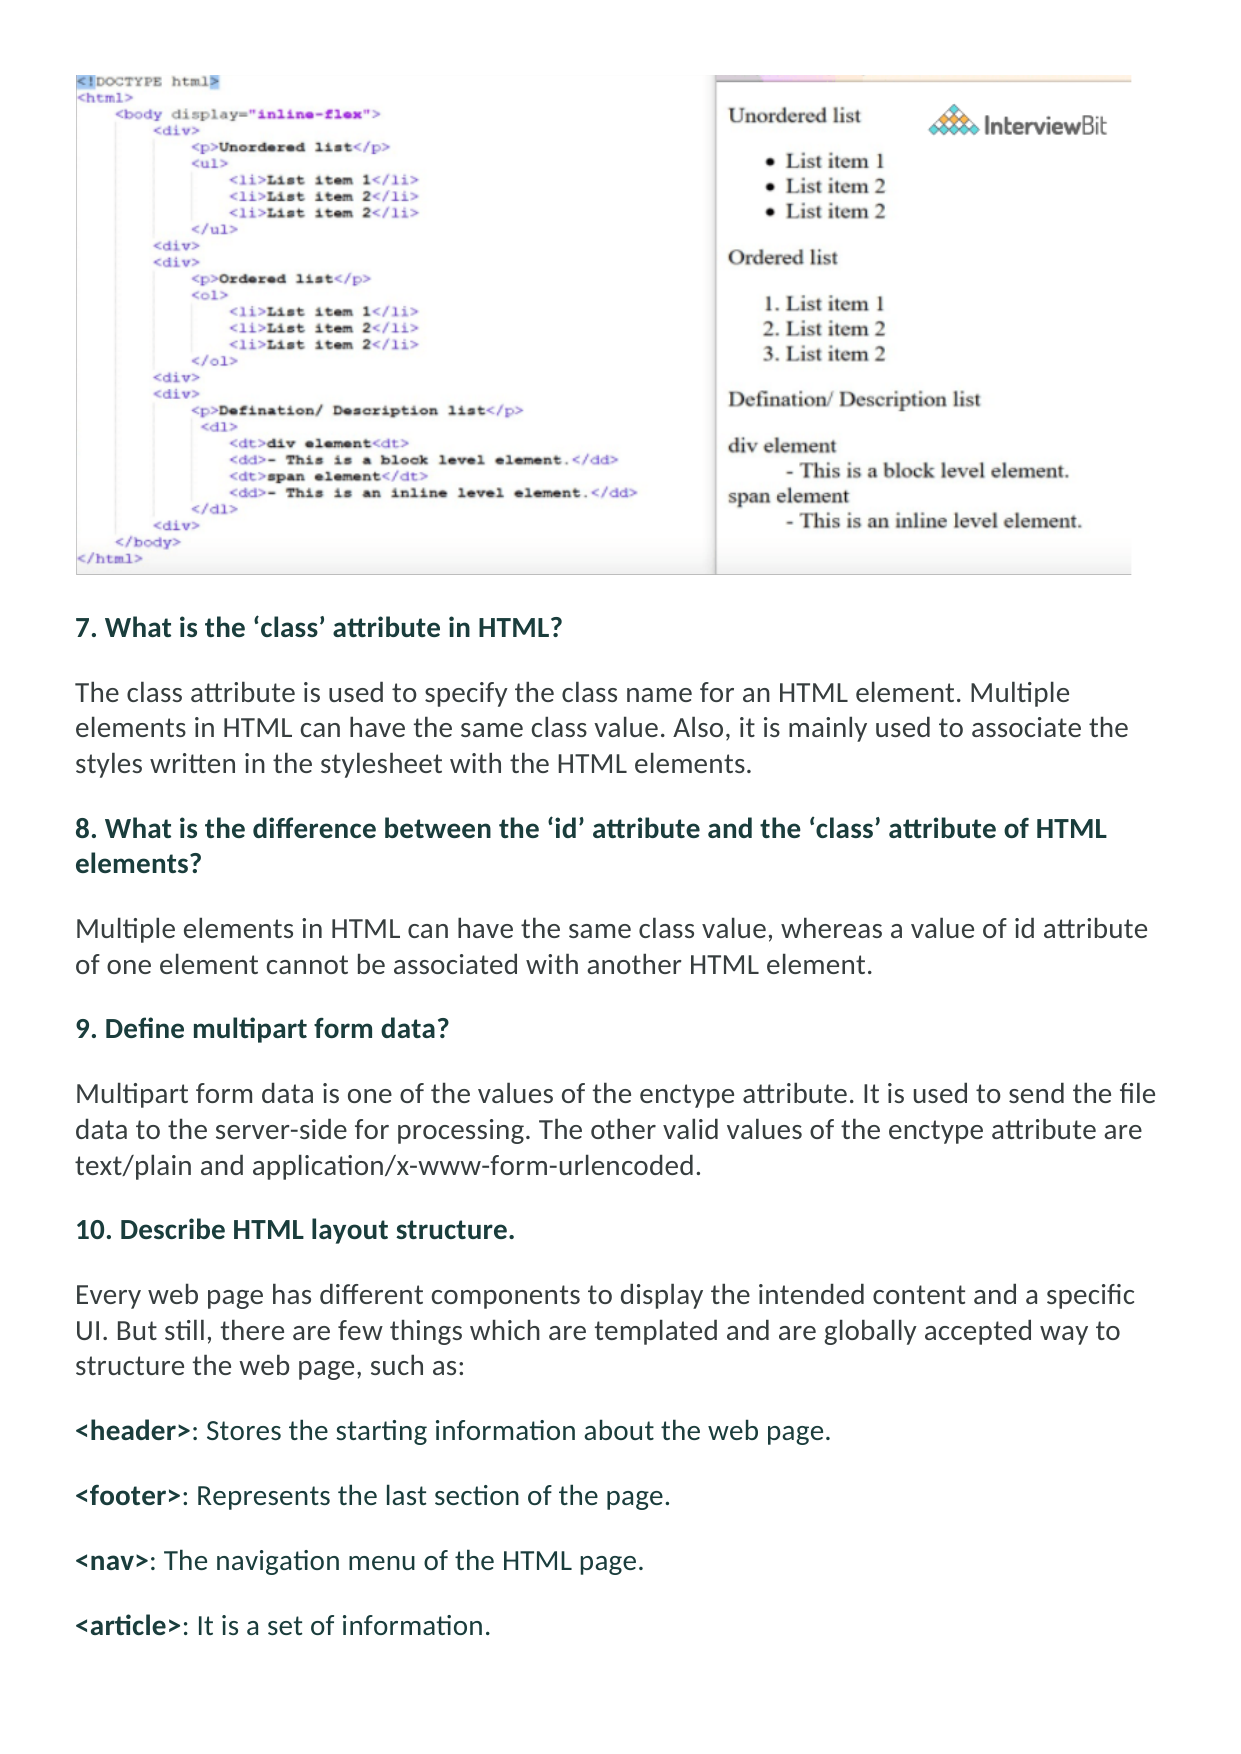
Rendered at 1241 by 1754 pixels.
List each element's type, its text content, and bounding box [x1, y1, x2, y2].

picture [75, 75, 1132, 576]
subtitle 10. Describe HTML layout structure. [75, 1211, 1165, 1247]
subtitle 8. What is the difference between the ‘id’ attribute and the ‘class’ attribute of HTML elements? [75, 810, 1165, 881]
text <footer>: Represents the last section of the page. [75, 1477, 1165, 1513]
subtitle 7. What is the ‘class’ attribute in HTML? [75, 609, 1165, 644]
subtitle 9. Define multipart form data? [75, 1011, 1165, 1046]
text Every web page has different components to display the intended content and a specific UI. But still, there are few things which are templated and are globally accepted way to structure the web page, such as: [75, 1276, 1165, 1383]
text <header>: Stores the starting information about the web page. [75, 1412, 1165, 1448]
text <nav>: The navigation menu of the HTML page. [75, 1542, 1165, 1577]
text <article>: It is a set of information. [75, 1607, 1165, 1642]
text The class attribute is used to specify the class name for an HTML element. Multiple elements in HTML can have the same class value. Also, it is mainly used to associate the styles written in the stylesheet with the HTML elements. [75, 674, 1165, 781]
text Multipart form data is one of the values of the enctype attribute. It is used to send the file data to the server-side for processing. The other valid values of the enctype attribute are text/plain and application/x-www-form-urlencoded. [75, 1075, 1165, 1182]
text Multiple elements in HTML can have the same class value, whereas a value of id attribute of one element cannot be associated with another HTML element. [75, 910, 1165, 981]
